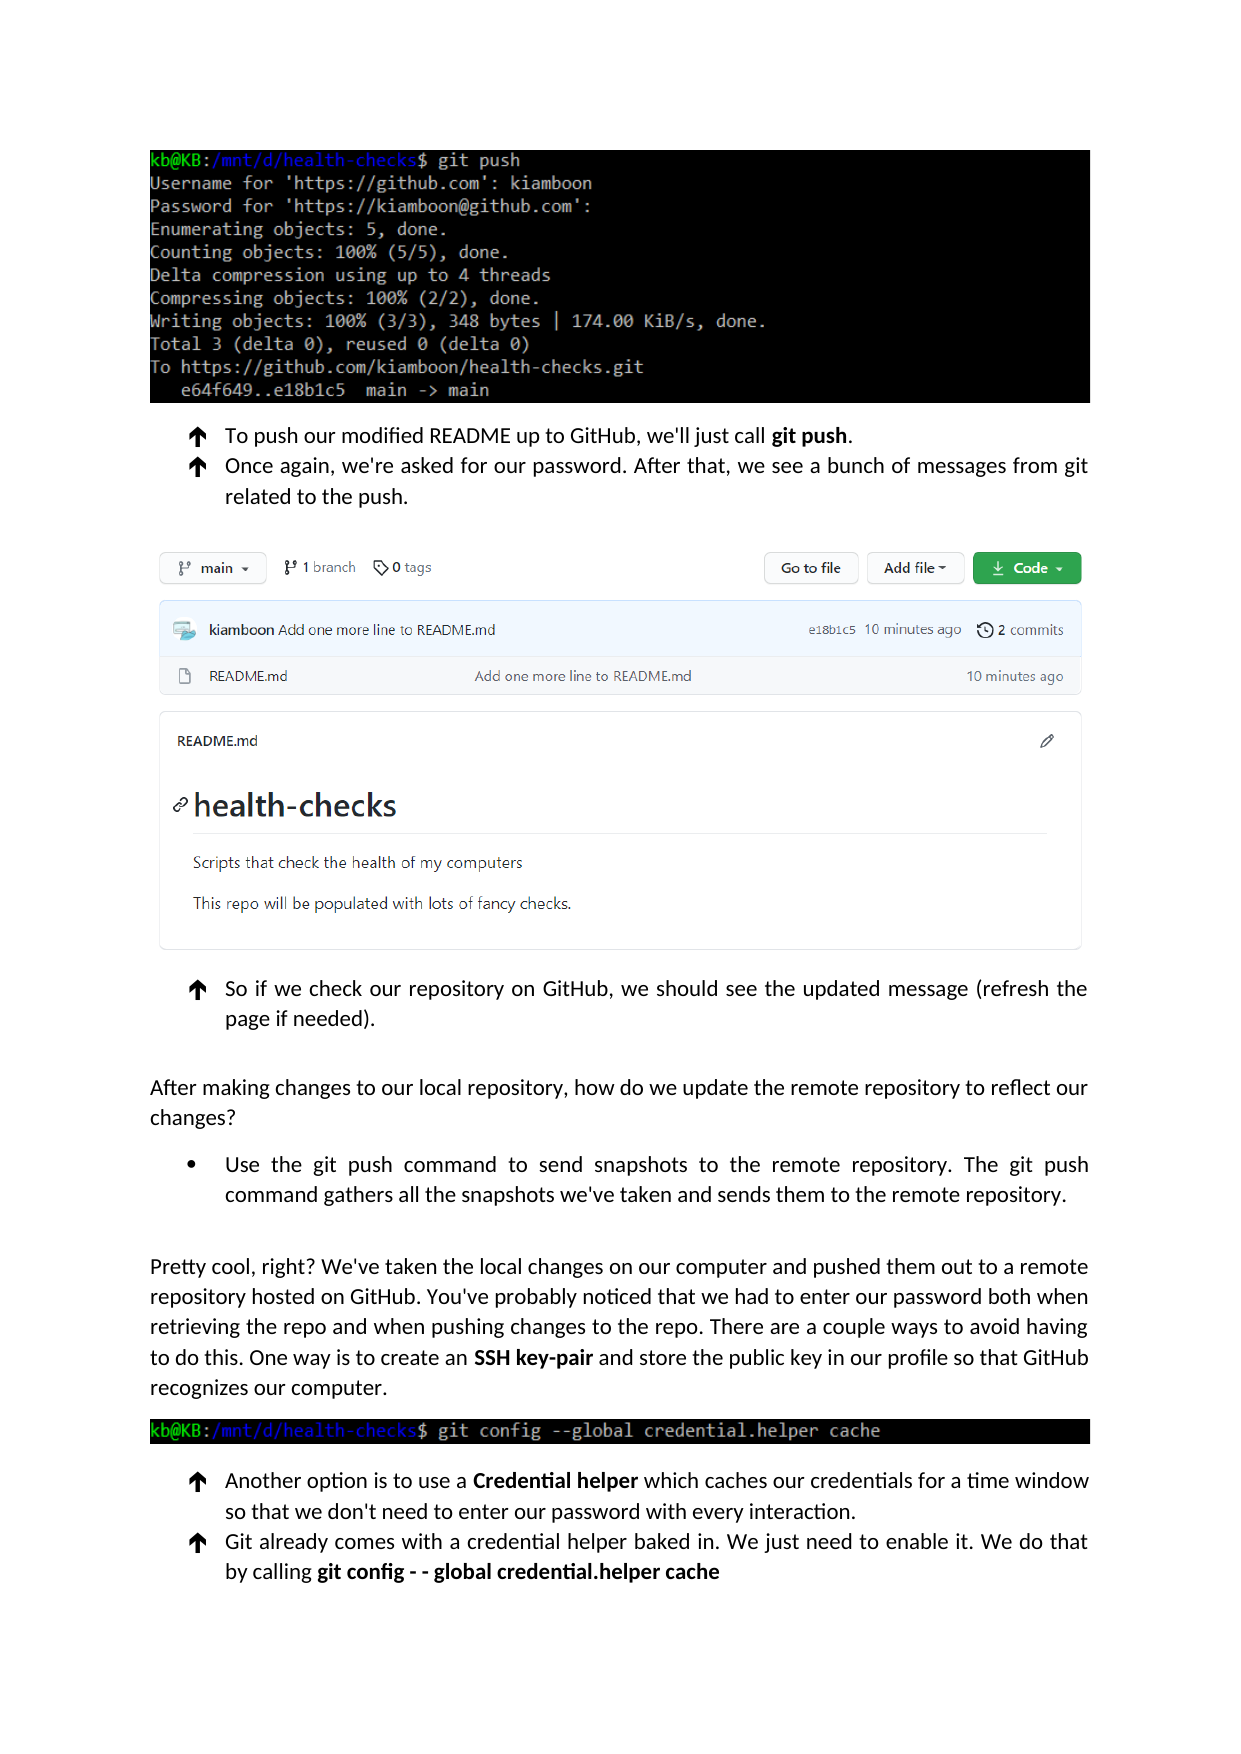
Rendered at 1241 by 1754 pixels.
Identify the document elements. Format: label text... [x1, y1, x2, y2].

picture [150, 1419, 1091, 1444]
list Git already comes with a credential helper baked in. We just need to enable it. We do that by calling git config - - global credential.helper cache [187, 1527, 1090, 1585]
text After making changes to our local repository, how do we update the remote repository to reflect our changes? [150, 1073, 1090, 1131]
list To push our modified README up to GitHub, we'll just call git push. [187, 421, 1090, 449]
picture [150, 150, 1091, 403]
list Another option is to use a Credential helper which caches our credentials for a time window so that we don't need to enter our password with every interaction. [187, 1467, 1090, 1525]
text Pretty cool, right? We've taken the local changes on our computer and pushed them out to a remote repository hosted on GitHub. You've probably noticed that we had to enter our password both when retrieving the repo and when pushing changes to the repo. There are a couple ways to avoid having to do this. One way is to create an SSH key-pair and store the public key in our profile so that GitHub recognizes our computer. [150, 1252, 1090, 1401]
list Once again, we're asked for our password. After that, we see a bunch of messages from git related to the push. [187, 452, 1090, 510]
picture [150, 528, 1091, 956]
list So if we check our repository on GitHub, we should see the updated message (refresh the page if needed). [187, 974, 1090, 1032]
list Use the git push command to send snapshots to the remote repository. The git push command gathers all the snapshots we've taken and sends them to the remote repository. [187, 1150, 1090, 1208]
